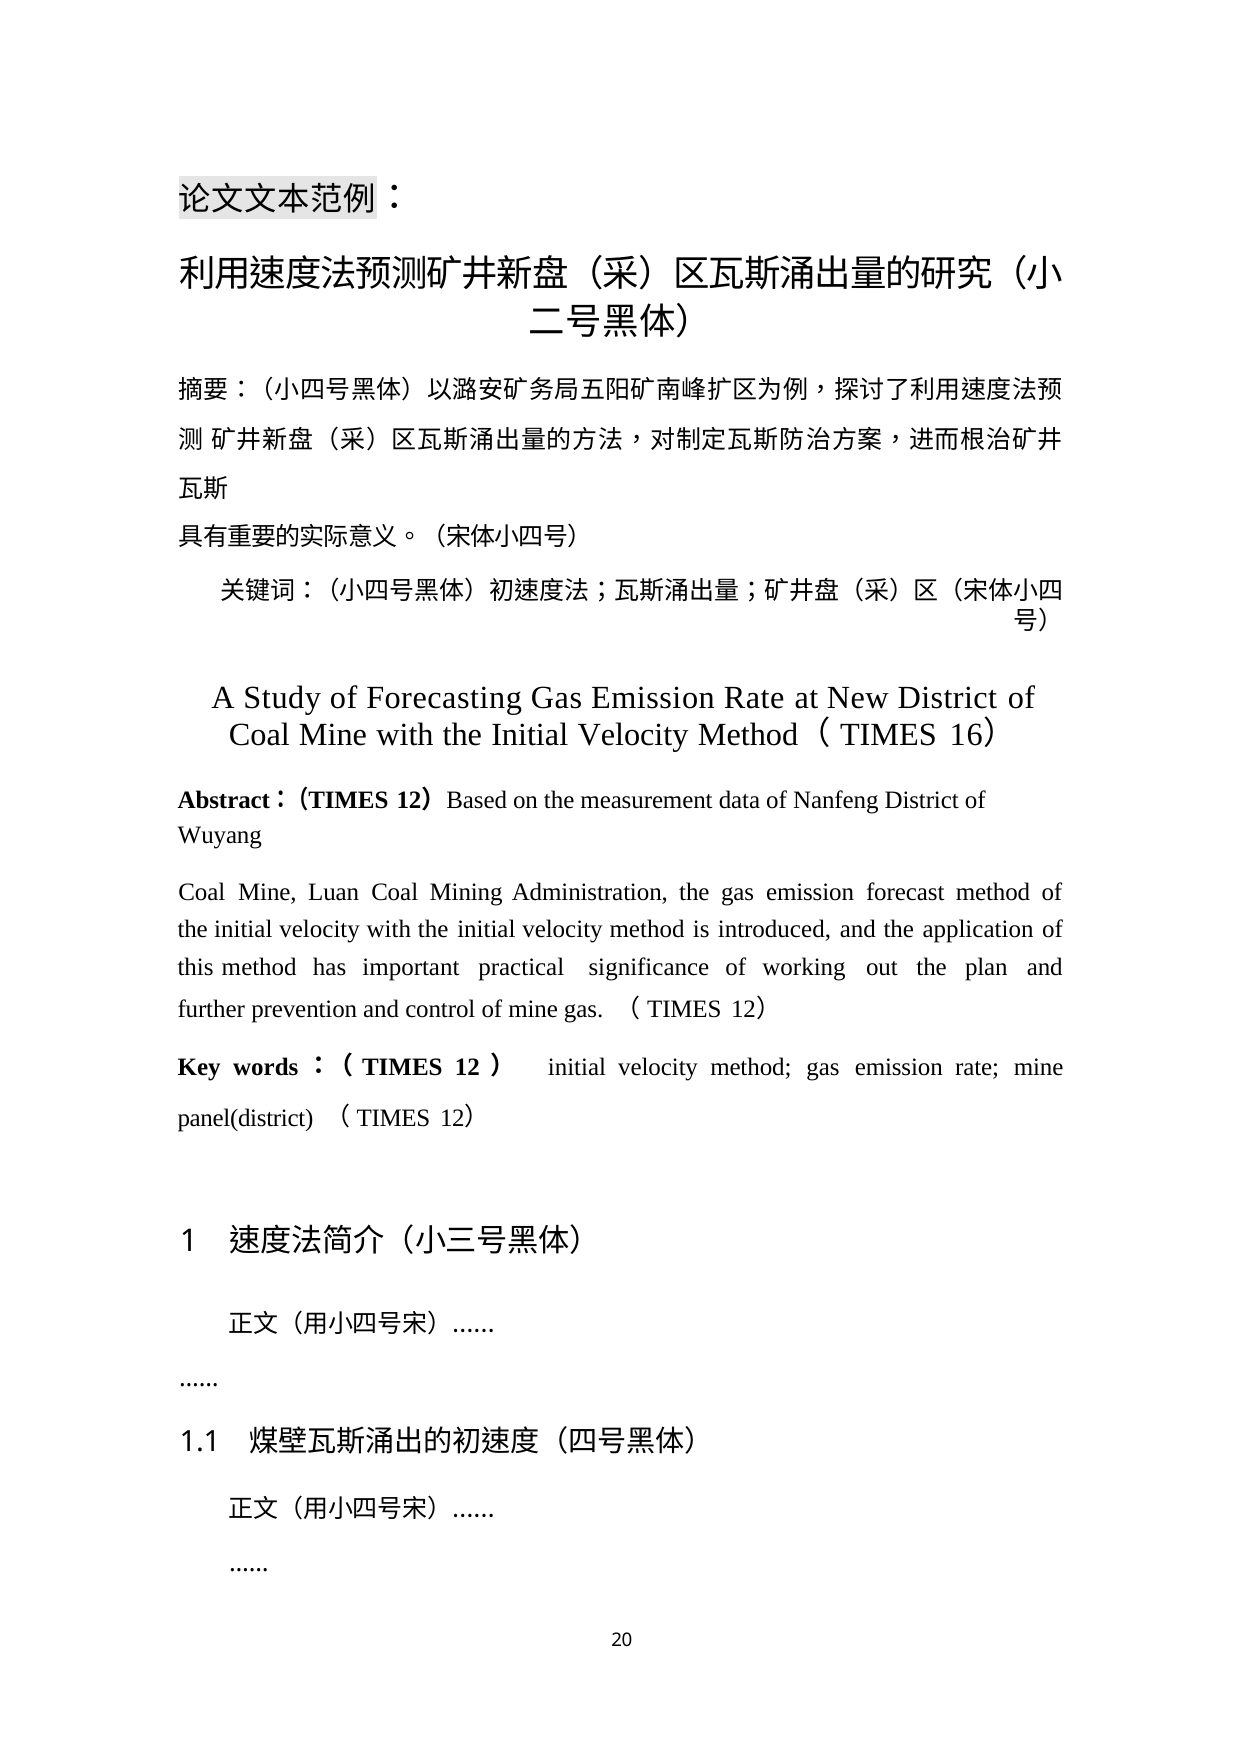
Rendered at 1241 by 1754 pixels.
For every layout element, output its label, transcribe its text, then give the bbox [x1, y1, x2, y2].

text 1 速度法简介（小三号黑体） [179, 1221, 1063, 1260]
text panel(district) （ TIMES 12） [177, 1103, 1063, 1137]
text …… [179, 1369, 1063, 1388]
text 正文（用小四号宋）…… [229, 1493, 1063, 1524]
text Coal Mine with the Initial Velocity Method（ TIMES 16） [229, 715, 1063, 761]
text A Study of Forecasting Gas Emission Rate at New District of [211, 684, 1063, 715]
text 摘要：（小四号黑体）以潞安矿务局五阳矿南峰扩区为例，探讨了利用速度法预测 矿井新盘（采）区瓦斯涌出量的方法，对制定瓦斯防治方案，进而根治矿井瓦斯 [178, 372, 1063, 505]
text Abstract：（TIMES 12）Based on the measurement data of Nanfeng District of Wuyang [177, 785, 1063, 854]
text Key words ：（ TIMES 12 ） initial velocity method; gas emission rate; mine [177, 1051, 1063, 1086]
text 关键词：（小四号黑体）初速度法；瓦斯涌出量；矿井盘（采）区（宋体小四号） [177, 574, 1063, 637]
text 具有重要的实际意义。（宋体小四号） [179, 520, 1063, 556]
text 利用速度法预测矿井新盘（采）区瓦斯涌出量的研究（小 二号黑体） [179, 248, 1063, 345]
text Coal Mine, Luan Coal Mining Administration, the gas emission forecast method of the initial velocity with the initial velocity method is introduced, and the application of this method has important practical significance of working out the plan and further prevention and control of mine gas. （ TIMES 12） [177, 877, 1063, 1025]
text 正文（用小四号宋）…… [229, 1308, 1063, 1339]
text 论文文本范例： [179, 172, 1063, 219]
text 1.1 煤壁瓦斯涌出的初速度（四号黑体） [179, 1422, 1063, 1458]
text …… [229, 1554, 1063, 1573]
